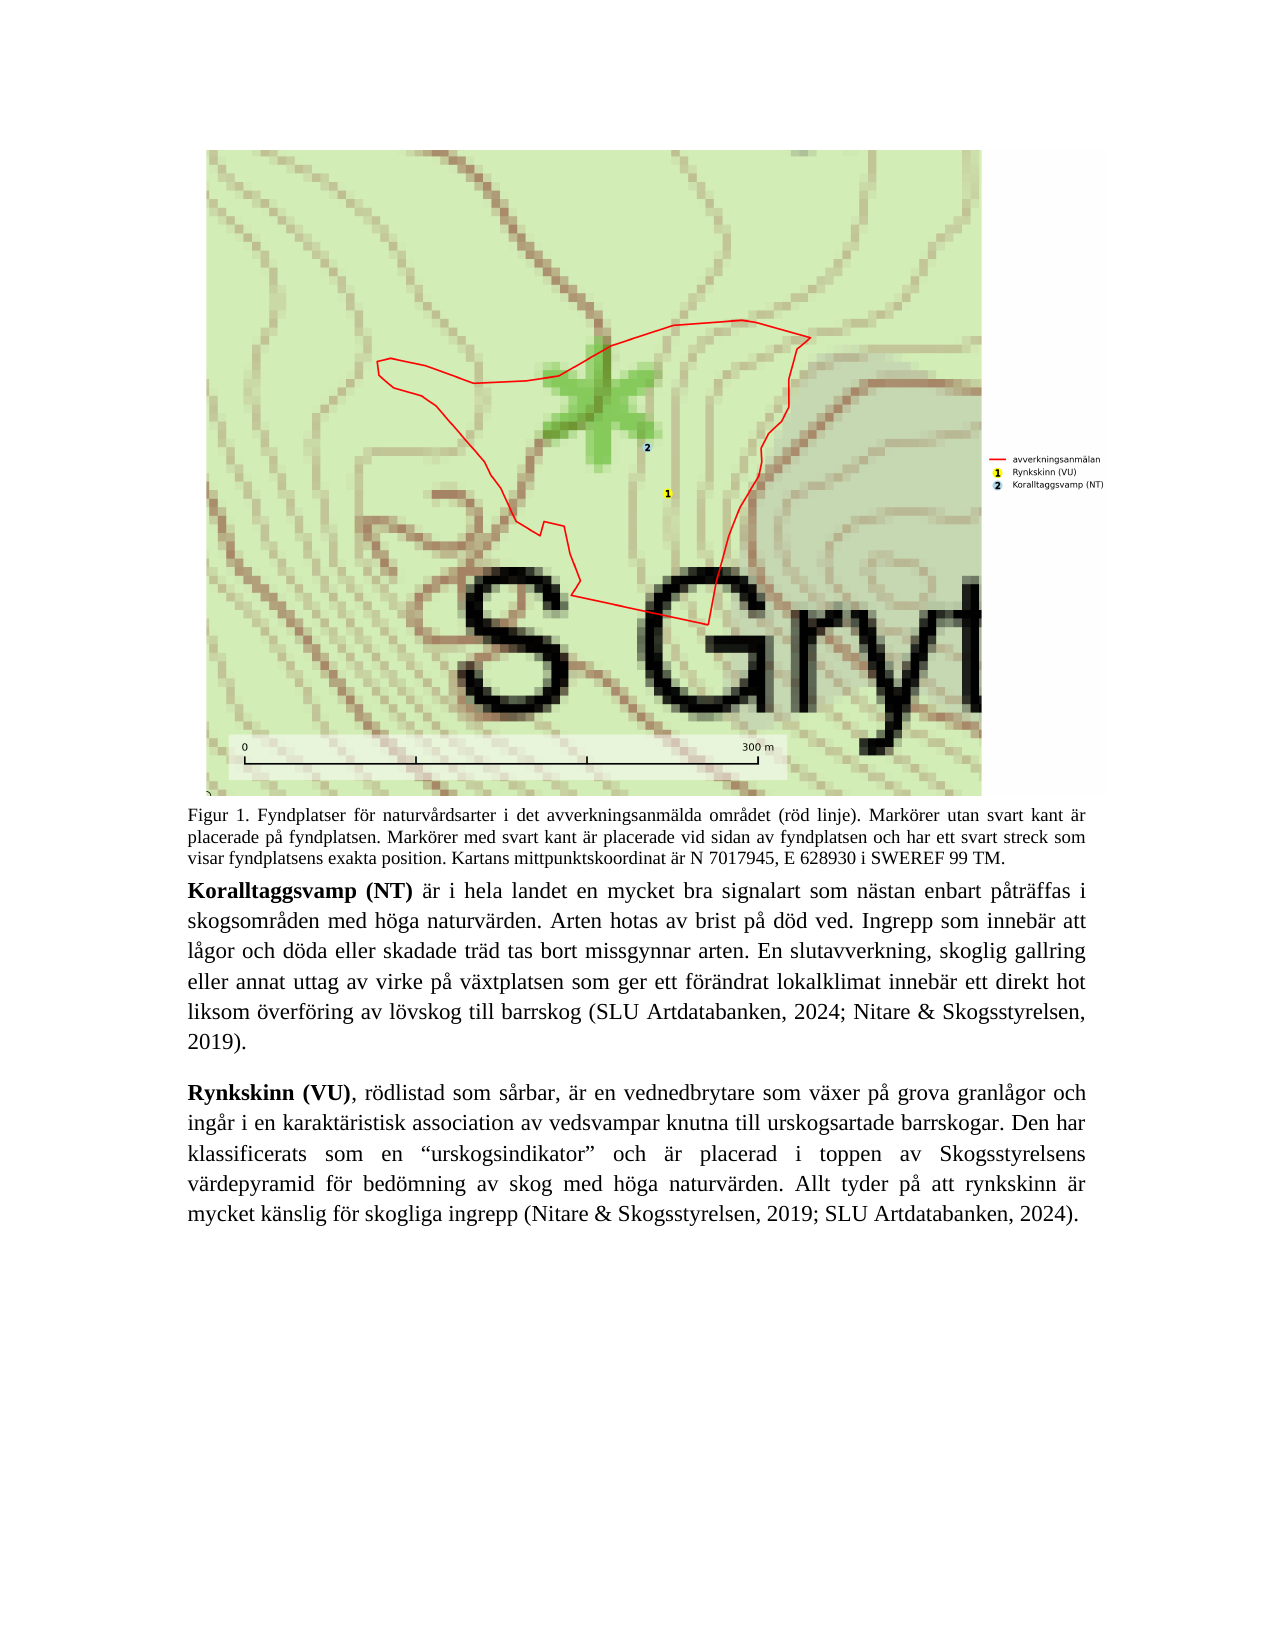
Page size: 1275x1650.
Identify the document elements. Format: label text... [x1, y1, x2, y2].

text Figur 1. Fyndplatser för naturvårdsarter i det avverkningsanmälda området (röd linje). Markörer utan svart kant är placerade på fyndplatsen. Markörer med svart kant är placerade vid sidan av fyndplatsen och har ett svart streck som visar fyndplatsens exakta position. Kartans mittpunktskoordinat är N 7017945, E 628930 i SWEREF 99 TM. [187, 804, 1087, 869]
text Rynkskinn (VU), rödlistad som sårbar, är en vednedbrytare som växer på grova granlågor och ingår i en karaktäristisk association av vedsvampar knutna till urskogsartade barrskogar. Den har klassificerats som en “urskogsindikator” och är placerad i toppen av Skogsstyrelsens värdepyramid för bedömning av skog med höga naturvärden. Allt tyder på att rynkskinn är mycket känslig för skogliga ingrepp (Nitare & Skogsstyrelsen, 2019; SLU Artdatabanken, 2024). [187, 1079, 1087, 1226]
text Koralltaggsvamp (NT) är i hela landet en mycket bra signalart som nästan enbart påträffas i skogsområden med höga naturvärden. Arten hotas av brist på död ved. Ingrepp som innebär att lågor och döda eller skadade träd tas bort missgynnar arten. En slutavverkning, skoglig gallring eller annat uttag av virke på växtplatsen som ger ett förändrat lokalklimat innebär ett direkt hot liksom överföring av lövskog till barrskog (SLU Artdatabanken, 2024; Nitare & Skogsstyrelsen, 2019). [187, 877, 1087, 1054]
picture [206, 150, 1107, 796]
